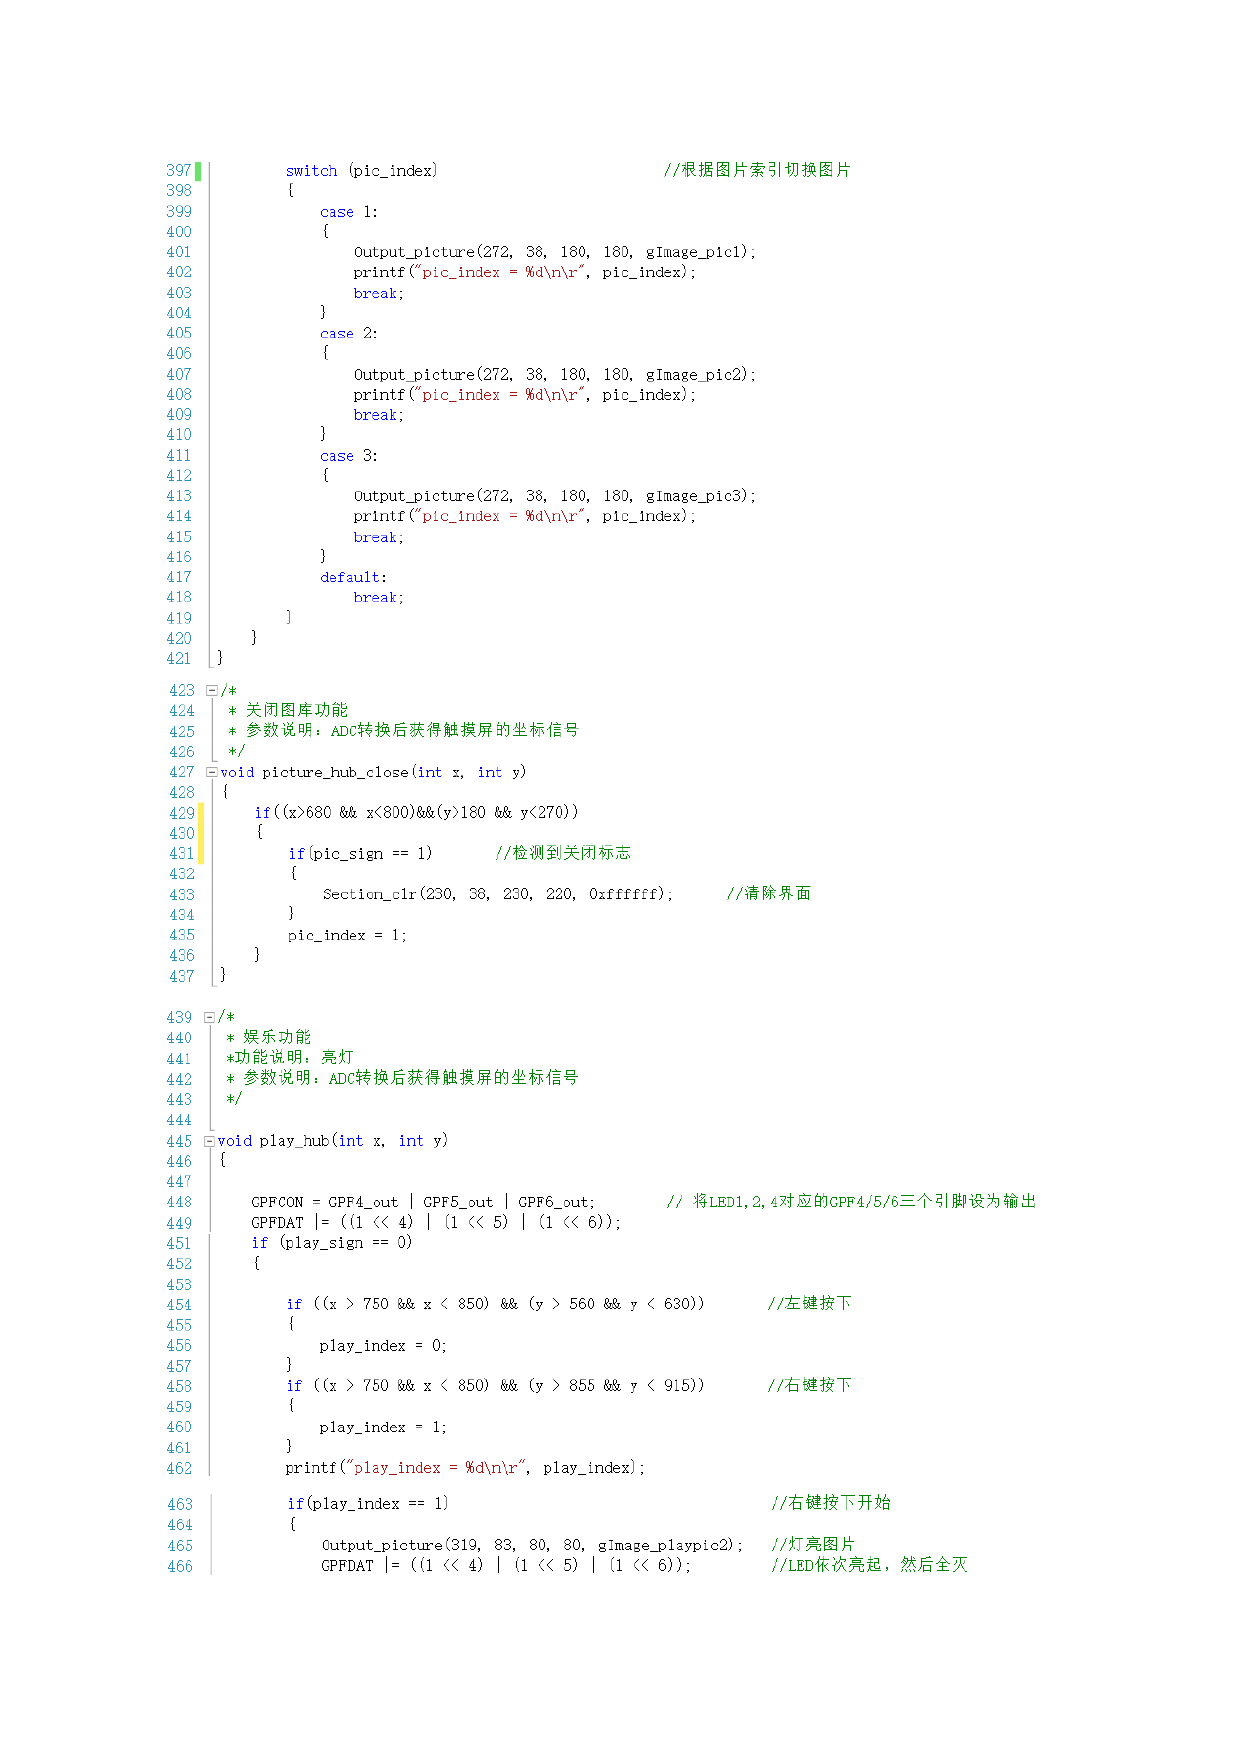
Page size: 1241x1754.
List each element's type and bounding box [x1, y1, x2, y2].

picture [164, 682, 1082, 987]
picture [164, 162, 1082, 668]
picture [164, 1494, 1082, 1575]
picture [164, 1007, 1082, 1232]
picture [164, 1234, 1082, 1476]
